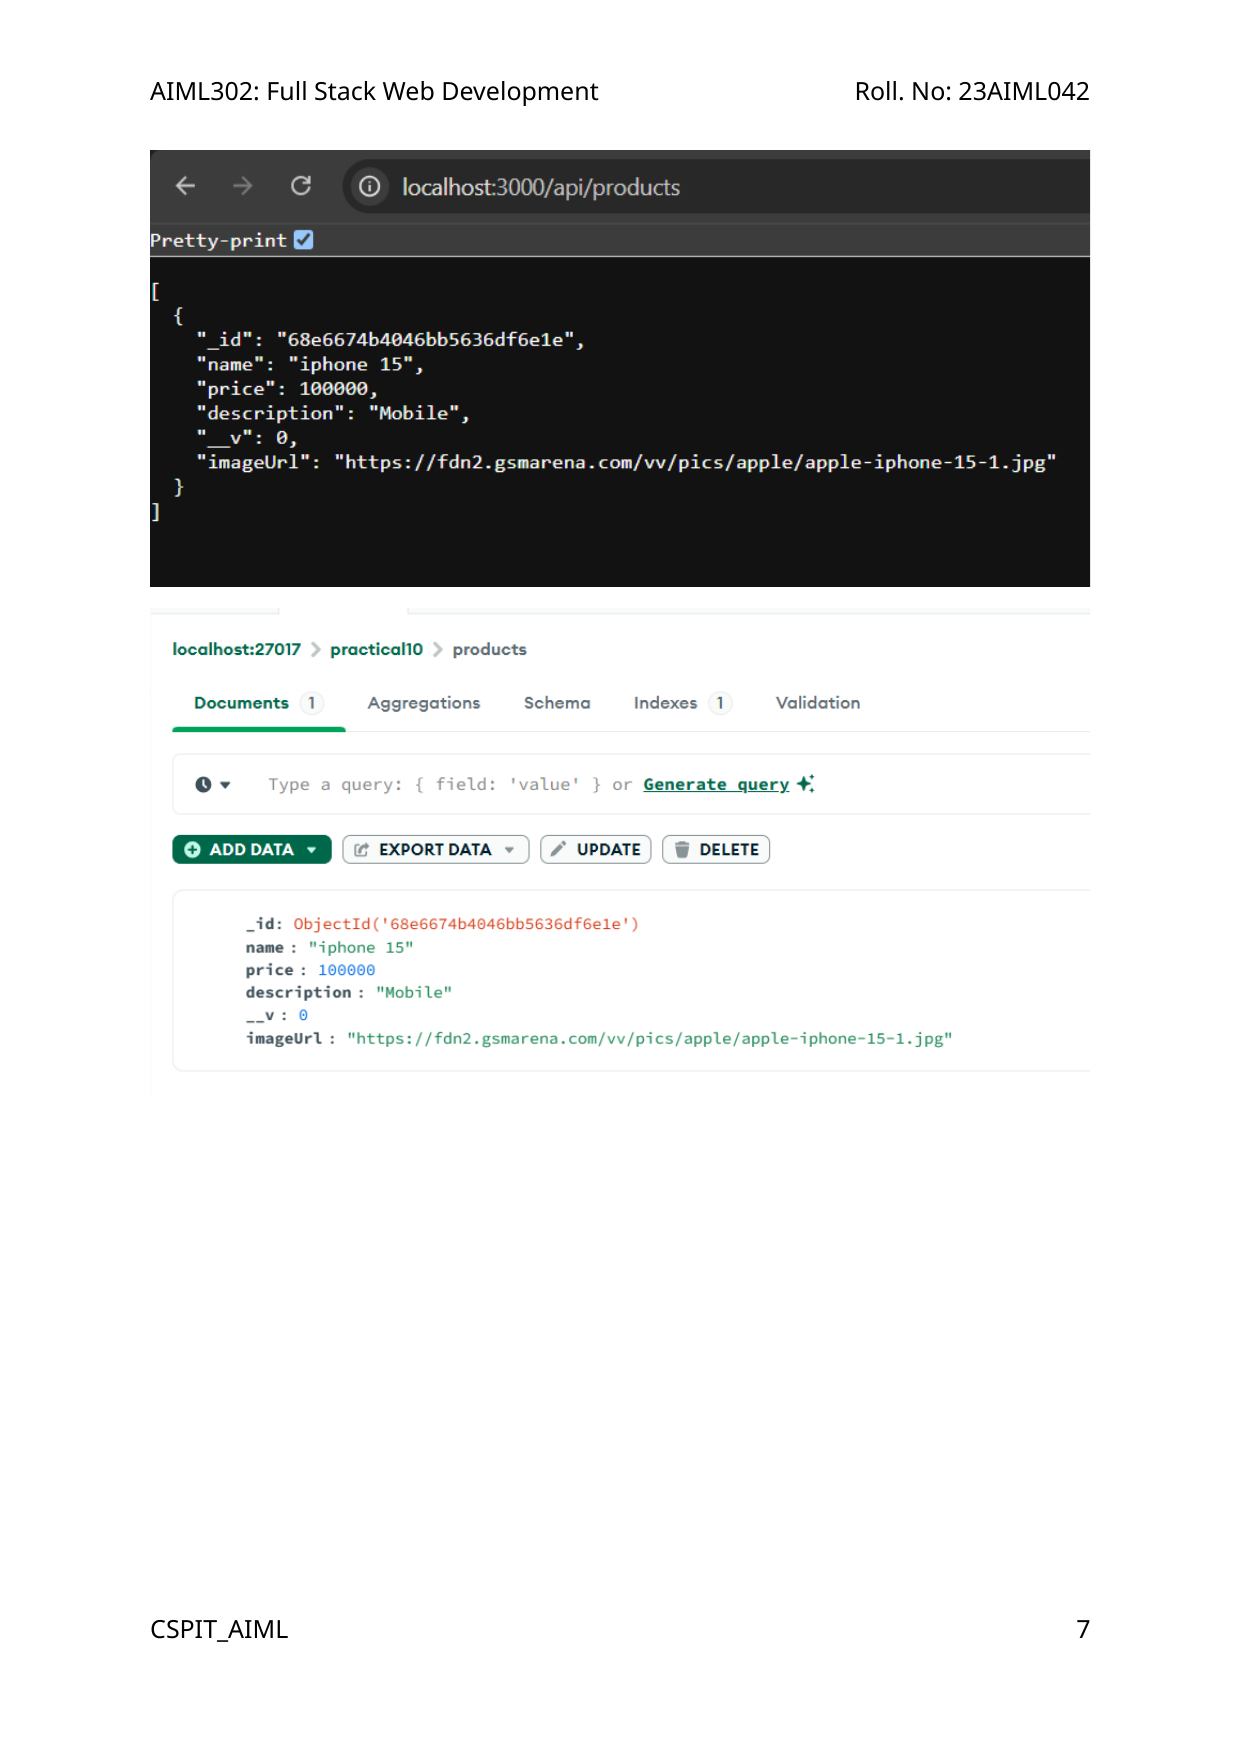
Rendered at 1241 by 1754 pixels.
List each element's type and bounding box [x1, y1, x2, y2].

picture [150, 150, 1091, 587]
picture [150, 608, 1091, 1094]
